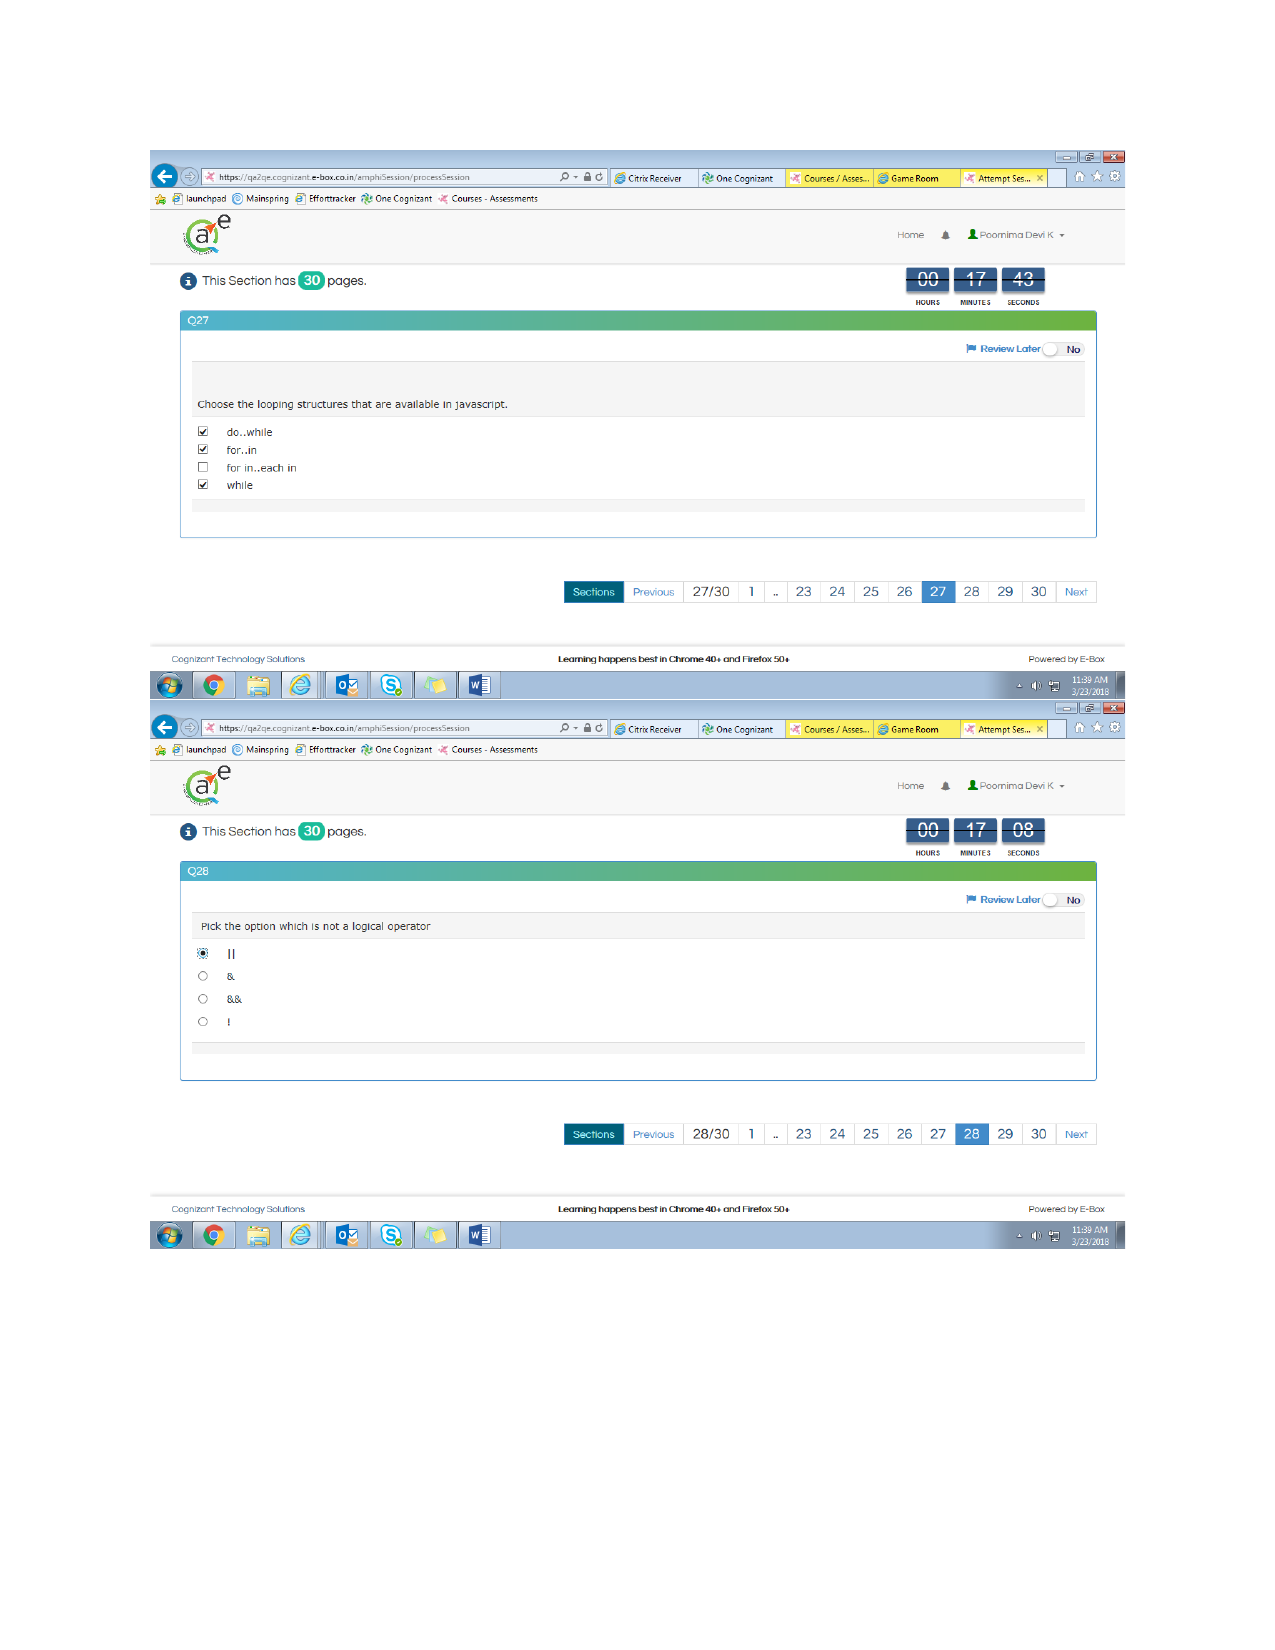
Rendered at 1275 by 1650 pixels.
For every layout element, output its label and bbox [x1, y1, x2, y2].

picture [150, 700, 1125, 1249]
picture [150, 150, 1125, 699]
